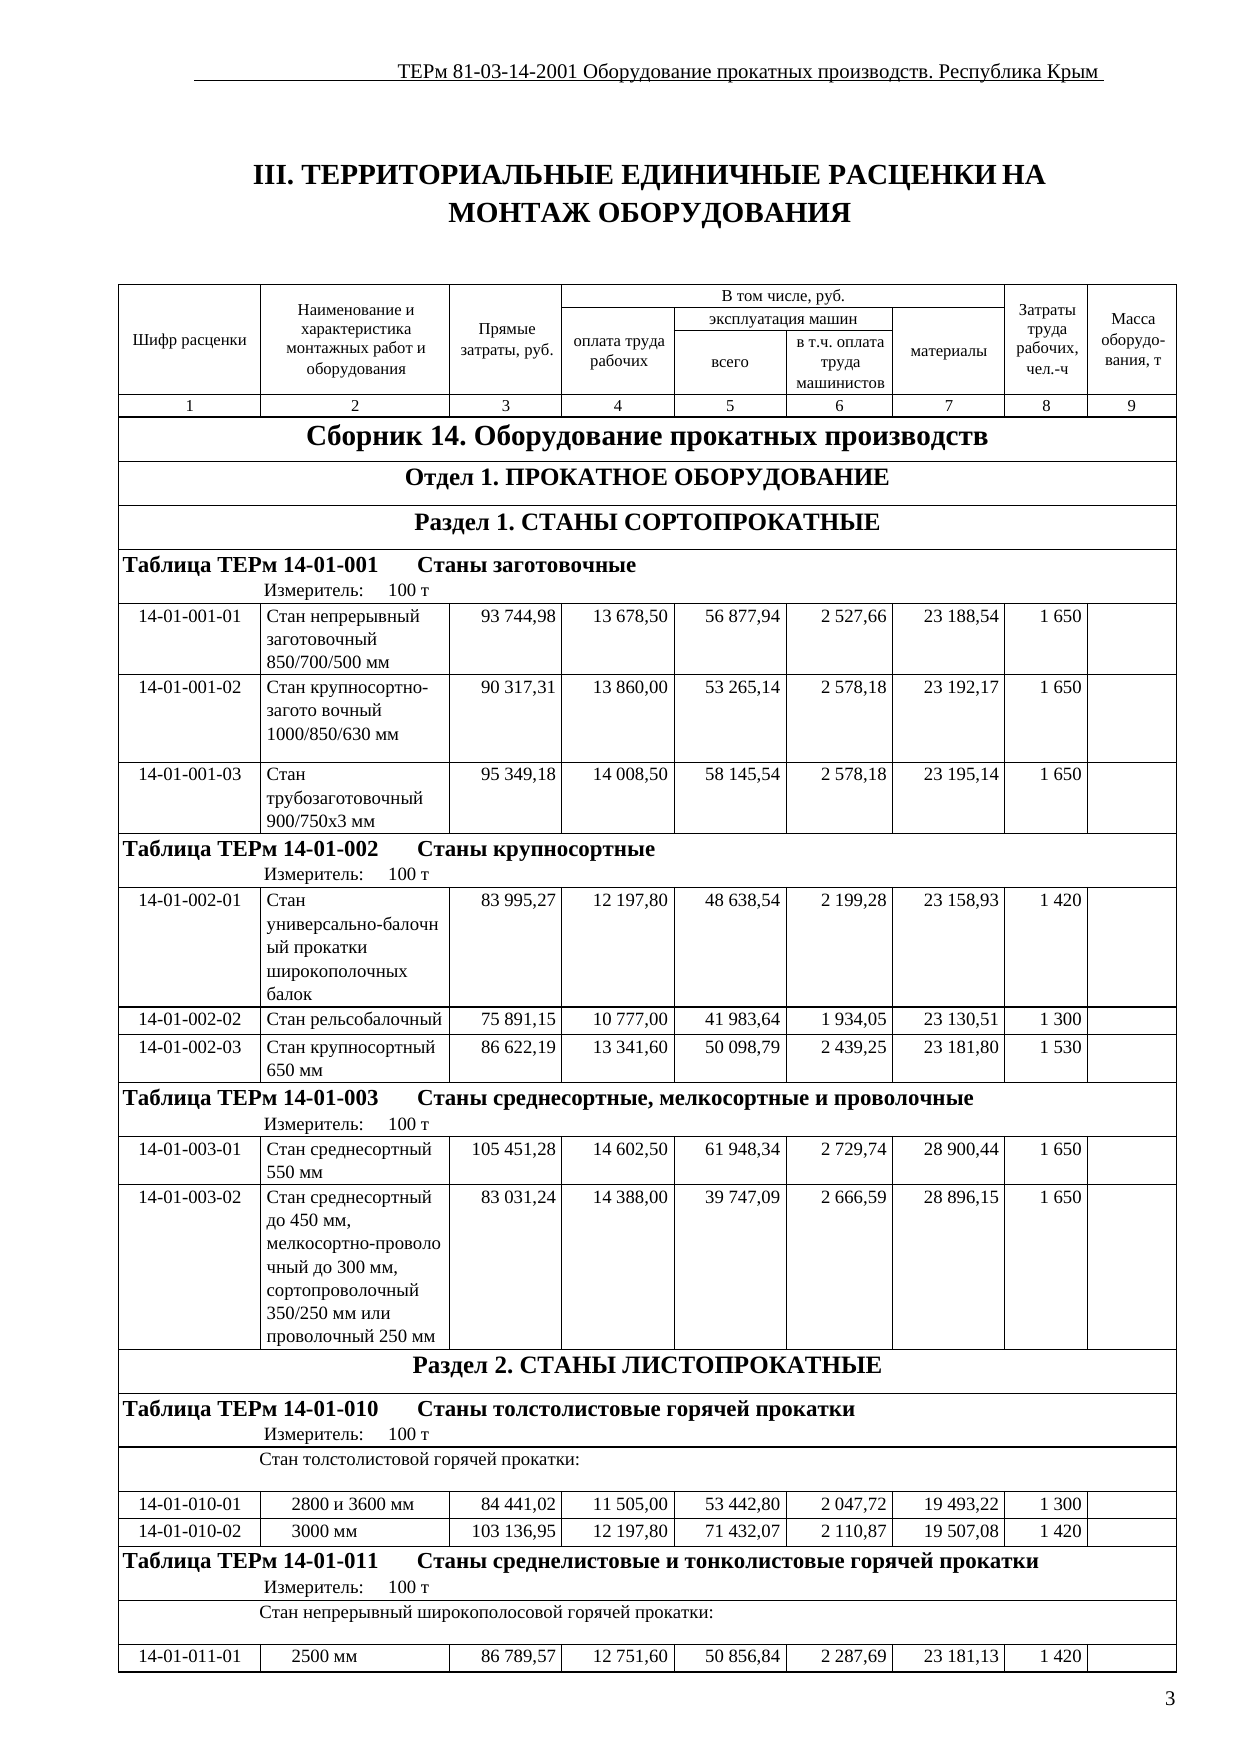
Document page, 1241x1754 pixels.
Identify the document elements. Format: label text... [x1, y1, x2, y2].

table_cell 14-01-002-01 [119, 888, 260, 1006]
table_cell 12 197,80 [562, 888, 674, 1006]
table_cell 53 265,14 [675, 675, 786, 762]
table_cell Таблица ТЕРм 14-01-010 Станы толстолистовые горячей прокатки Измеритель: 100 т [119, 1394, 1087, 1446]
table_cell 71 432,07 [675, 1519, 786, 1546]
table_cell 56 877,94 [675, 604, 786, 674]
table_cell Раздел 2. СТАНЫ ЛИСТОПРОКАТНЫЕ [119, 1350, 1087, 1393]
table_cell 14-01-003-01 [119, 1137, 260, 1184]
table_cell 58 145,54 [675, 763, 786, 833]
table_cell [1088, 550, 1176, 603]
table_cell Таблица ТЕРм 14-01-001 Станы заготовочные Измеритель: 100 т [119, 550, 1087, 603]
table_cell 1 650 [1005, 675, 1087, 762]
table_cell [1088, 675, 1176, 762]
table_cell [1088, 1519, 1176, 1546]
table_cell 103 136,95 [450, 1519, 561, 1546]
table_cell 84 441,02 [450, 1492, 561, 1518]
table_cell 83 995,27 [450, 888, 561, 1006]
table_cell материалы [893, 308, 1004, 394]
table_cell 14-01-003-02 [119, 1185, 260, 1349]
table_cell 1 530 [1005, 1035, 1087, 1082]
table_cell 2800 и 3600 мм [261, 1492, 449, 1518]
table_cell 6 [787, 395, 892, 416]
table_cell 1 650 [1005, 1137, 1087, 1184]
table_cell 50 856,84 [675, 1645, 786, 1671]
table_cell 2 110,87 [787, 1519, 892, 1546]
table_cell Стан среднесортный 550 мм [261, 1137, 449, 1184]
table_cell 4 [562, 395, 674, 416]
table_cell эксплуатация машин [675, 308, 892, 330]
table_cell 12 751,60 [562, 1645, 674, 1671]
table_cell 75 891,15 [450, 1008, 561, 1034]
table_cell [1088, 1083, 1176, 1136]
table_cell 90 317,31 [450, 675, 561, 762]
table_cell 1 [119, 395, 260, 416]
table_cell Раздел 1. СТАНЫ СОРТОПРОКАТНЫЕ [119, 506, 1087, 549]
table_cell 83 031,24 [450, 1185, 561, 1349]
table_cell Стан непрерывный широкополосовой горячей прокатки: [119, 1601, 1087, 1644]
table_header В том числе, руб. [562, 285, 1004, 307]
table_cell Стан крупносортный 650 мм [261, 1035, 449, 1082]
table_cell [1088, 1350, 1176, 1393]
table_cell 2 578,18 [787, 763, 892, 833]
table_cell 41 983,64 [675, 1008, 786, 1034]
table_cell [1088, 1547, 1176, 1599]
table_cell 93 744,98 [450, 604, 561, 674]
table_cell 14-01-001-01 [119, 604, 260, 674]
table_cell 23 130,51 [893, 1008, 1004, 1034]
table_cell 39 747,09 [675, 1185, 786, 1349]
table_cell Стан крупносортно-загото вочный 1000/850/630 мм [261, 675, 449, 762]
table_cell 2 199,28 [787, 888, 892, 1006]
table_cell Таблица ТЕРм 14-01-011 Станы среднелистовые и тонколистовые горячей прокатки Измеритель: 100 т [119, 1547, 1087, 1599]
table_cell 53 442,80 [675, 1492, 786, 1518]
table_cell Стан среднесортный до 450 мм, мелкосортно-проволо чный до 300 мм, сортопроволочный 350/250 мм или проволочный 250 мм [261, 1185, 449, 1349]
table_header Наименование и характеристика монтажных работ и оборудования [261, 285, 449, 394]
table_cell 3000 мм [261, 1519, 449, 1546]
table_cell 14-01-001-03 [119, 763, 260, 833]
table_cell [1088, 506, 1176, 549]
table_cell 1 650 [1005, 763, 1087, 833]
table_cell 28 896,15 [893, 1185, 1004, 1349]
table_cell 23 192,17 [893, 675, 1004, 762]
table_cell [1088, 1601, 1176, 1644]
table_cell 8 [1005, 395, 1087, 416]
table_cell 14 388,00 [562, 1185, 674, 1349]
table_cell 23 188,54 [893, 604, 1004, 674]
table_cell 23 158,93 [893, 888, 1004, 1006]
table_cell [1088, 604, 1176, 674]
table_cell Стан рельсобалочный [261, 1008, 449, 1034]
table_header Прямые затраты, руб. [450, 285, 561, 394]
table_cell 14-01-002-02 [119, 1008, 260, 1034]
table_cell 1 420 [1005, 1645, 1087, 1671]
table_cell 2 287,69 [787, 1645, 892, 1671]
table_cell Стан толстолистовой горячей прокатки: [119, 1448, 1087, 1491]
table_cell 23 195,14 [893, 763, 1004, 833]
table_header Шифр расценки [119, 285, 260, 394]
table_cell 13 341,60 [562, 1035, 674, 1082]
table_cell 86 789,57 [450, 1645, 561, 1671]
table_cell 1 650 [1005, 1185, 1087, 1349]
table_cell в т.ч. оплата труда машинистов [787, 331, 892, 394]
table_cell [1088, 1137, 1176, 1184]
table_cell [1088, 1448, 1176, 1491]
table_cell 23 181,13 [893, 1645, 1004, 1671]
table_cell 14 008,50 [562, 763, 674, 833]
table_cell 10 777,00 [562, 1008, 674, 1034]
table_cell Сборник 14. Оборудование прокатных производств [119, 418, 1087, 461]
table_cell [1088, 1008, 1176, 1034]
table_cell 86 622,19 [450, 1035, 561, 1082]
table_cell [1088, 834, 1176, 887]
table_cell 1 300 [1005, 1008, 1087, 1034]
table_cell Таблица ТЕРм 14-01-003 Станы среднесортные, мелкосортные и проволочные Измеритель: 100 т [119, 1083, 1087, 1136]
table_cell 9 [1088, 395, 1176, 416]
table_cell 11 505,00 [562, 1492, 674, 1518]
table_cell 28 900,44 [893, 1137, 1004, 1184]
table_cell 3 [450, 395, 561, 416]
table_cell Таблица ТЕРм 14-01-002 Станы крупносортные Измеритель: 100 т [119, 834, 1087, 887]
table_cell 14-01-010-02 [119, 1519, 260, 1546]
table_cell 50 098,79 [675, 1035, 786, 1082]
table_cell 13 860,00 [562, 675, 674, 762]
text III. ТЕРРИТОРИАЛЬНЫЕ ЕДИНИЧНЫЕ РАСЦЕНКИ НА МОНТАЖ ОБОРУДОВАНИЯ [253, 157, 1046, 228]
table_cell [1088, 888, 1176, 1006]
table_cell 105 451,28 [450, 1137, 561, 1184]
table_cell [1088, 418, 1176, 461]
table_cell 2500 мм [261, 1645, 449, 1671]
table_cell [1088, 1394, 1176, 1446]
table_cell всего [675, 331, 786, 394]
table_cell Стан трубозаготовочный 900/750х3 мм [261, 763, 449, 833]
table_cell 48 638,54 [675, 888, 786, 1006]
table_cell [1088, 763, 1176, 833]
table_cell 61 948,34 [675, 1137, 786, 1184]
table_cell [1088, 462, 1176, 505]
table_cell 12 197,80 [562, 1519, 674, 1546]
table_cell [1088, 1035, 1176, 1082]
table_cell 1 420 [1005, 888, 1087, 1006]
table_cell [1088, 1185, 1176, 1349]
table_cell 1 420 [1005, 1519, 1087, 1546]
table_header Масса оборудо- вания, т [1088, 285, 1176, 394]
table_cell 2 729,74 [787, 1137, 892, 1184]
table_cell 23 181,80 [893, 1035, 1004, 1082]
table_cell 14-01-011-01 [119, 1645, 260, 1671]
table_cell 14-01-010-01 [119, 1492, 260, 1518]
table_cell 14-01-001-02 [119, 675, 260, 762]
table_cell 19 507,08 [893, 1519, 1004, 1546]
table_cell Отдел 1. ПРОКАТНОЕ ОБОРУДОВАНИЕ [119, 462, 1087, 505]
table_cell оплата труда рабочих [562, 308, 674, 394]
table_cell 14 602,50 [562, 1137, 674, 1184]
table_cell 19 493,22 [893, 1492, 1004, 1518]
table_cell 2 578,18 [787, 675, 892, 762]
table_cell 5 [675, 395, 786, 416]
table_cell 1 300 [1005, 1492, 1087, 1518]
table_cell Стан непрерывный заготовочный 850/700/500 мм [261, 604, 449, 674]
table_cell 2 439,25 [787, 1035, 892, 1082]
table_cell 2 [261, 395, 449, 416]
table_cell 7 [893, 395, 1004, 416]
table_cell 14-01-002-03 [119, 1035, 260, 1082]
table_cell 1 650 [1005, 604, 1087, 674]
table_cell 95 349,18 [450, 763, 561, 833]
table_cell 1 934,05 [787, 1008, 892, 1034]
table_cell 13 678,50 [562, 604, 674, 674]
table_cell Стан универсально-балочн ый прокатки широкополочных балок [261, 888, 449, 1006]
table_cell 2 666,59 [787, 1185, 892, 1349]
table_header Затраты труда рабочих, чел.-ч [1005, 285, 1087, 394]
table_cell 2 047,72 [787, 1492, 892, 1518]
table_cell [1088, 1645, 1176, 1671]
table_cell 2 527,66 [787, 604, 892, 674]
table_cell [1088, 1492, 1176, 1518]
